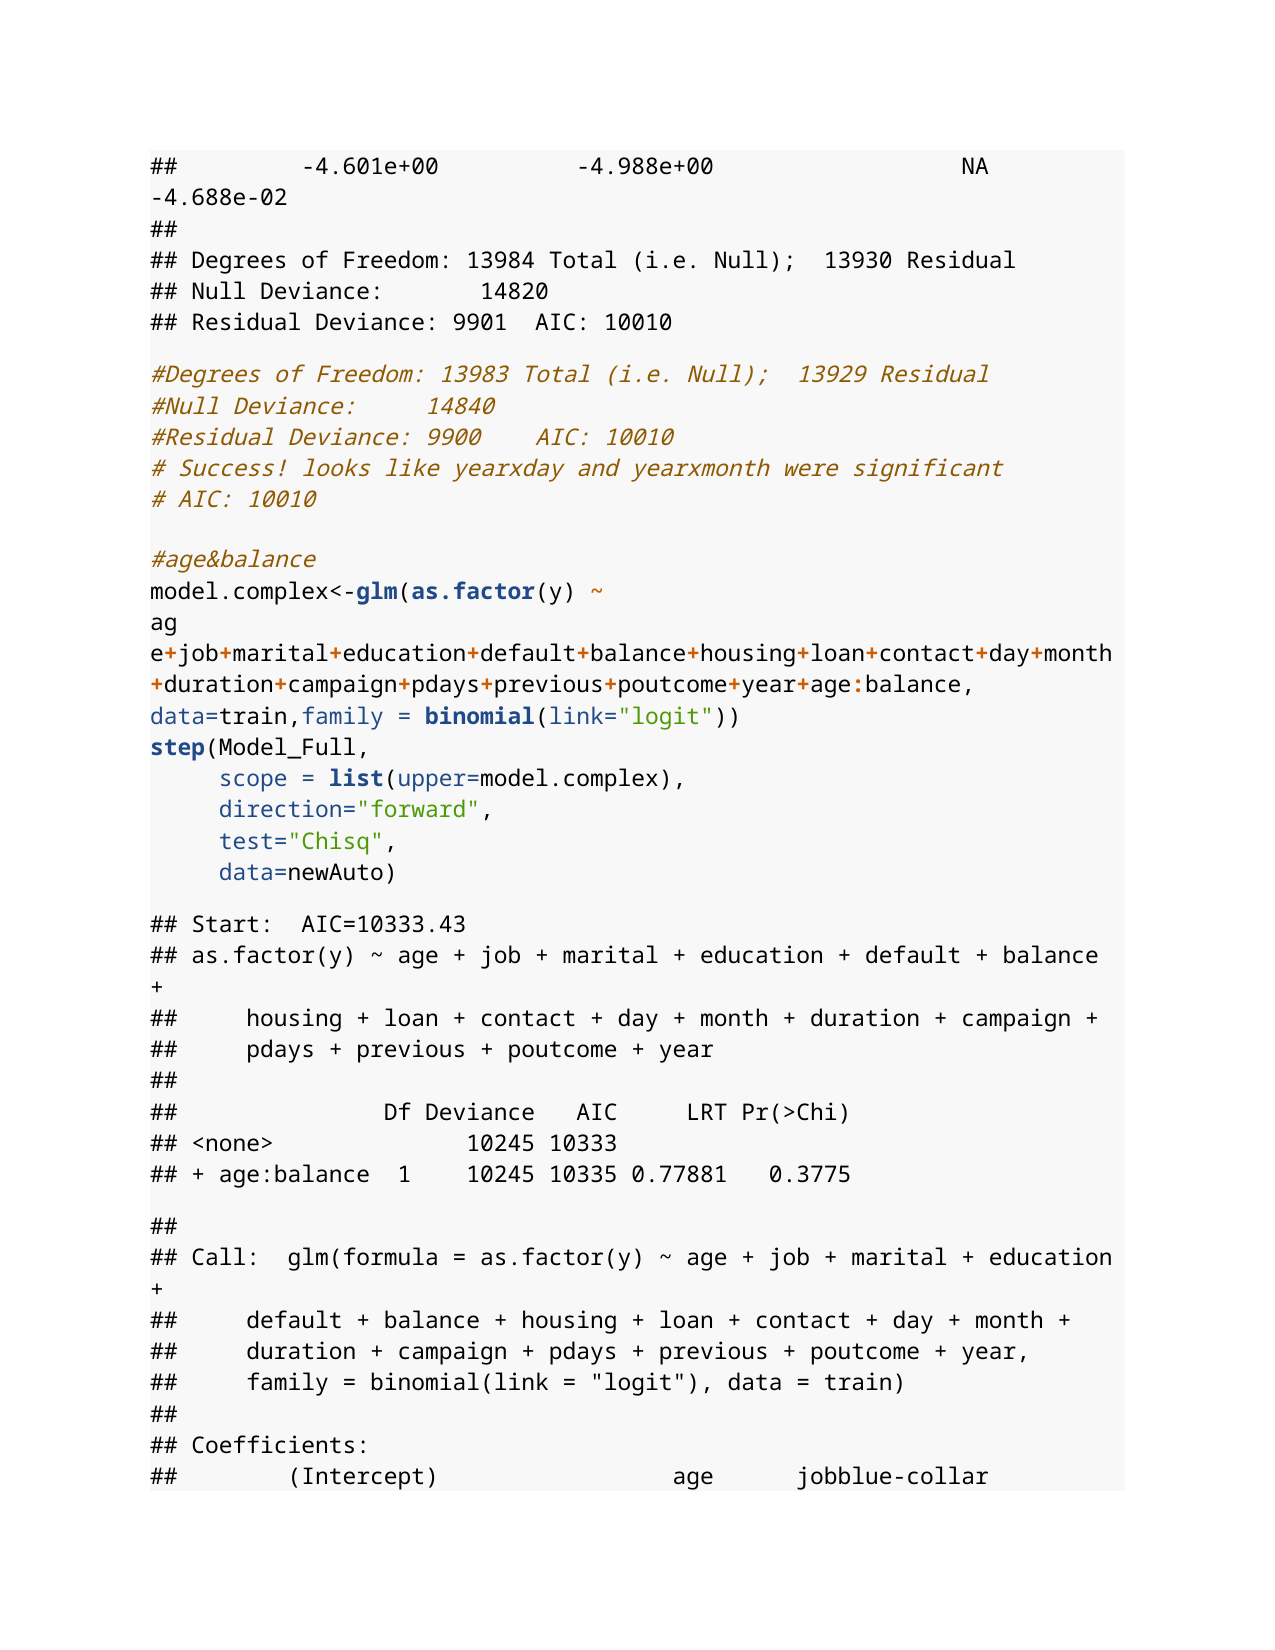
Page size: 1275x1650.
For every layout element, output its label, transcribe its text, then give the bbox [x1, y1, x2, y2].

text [150, 150, 1125, 337]
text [150, 1210, 1125, 1491]
text ## Start: AIC=10333.43 ## as.factor(y) ~ age + job + marital + education + default + balance + ## housing + loan + contact + day + month + duration + campaign + ## pdays + previous + poutcome + year ## ## Df Deviance AIC LRT Pr(>Chi) ## <none> 10245 10333 ## + age:balance 1 10245 10335 0.77881 0.3775 [150, 908, 1125, 1189]
text #Degrees of Freedom: 13983 Total (i.e. Null); 13929 Residual #Null Deviance: 14840 #Residual Deviance: 9900 AIC: 10010 # Success! looks like yearxday and yearxmonth were significant # AIC: 10010 #age&balance model.complex<-glm(as.factor(y) ~ age+job+marital+education+default+balance+housing+loan+contact+day+month+duration+campaign+pdays+previous+poutcome+year+age:balance, data=train,family = binomial(link="logit")) step(Model_Full, scope = list(upper=model.complex), direction="forward", test="Chisq", data=newAuto) [150, 358, 1125, 887]
